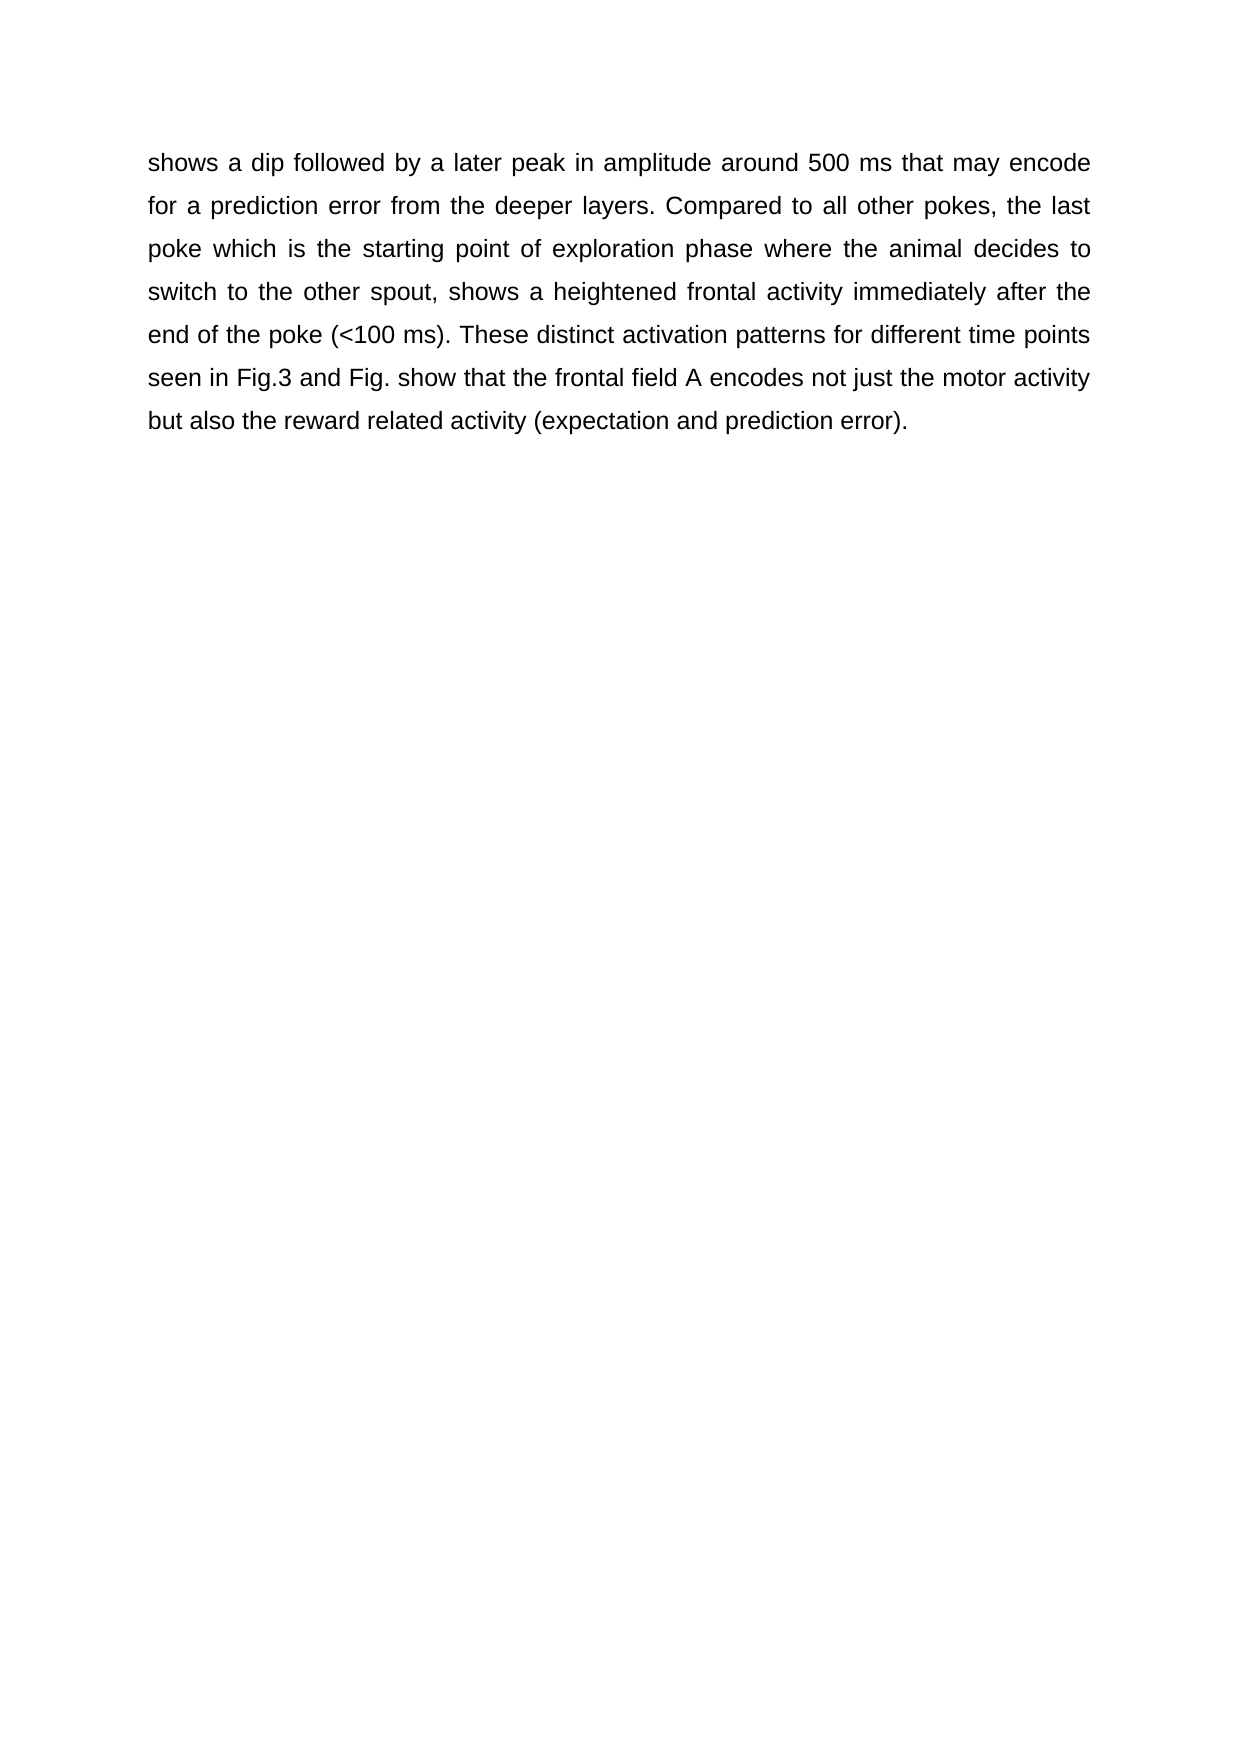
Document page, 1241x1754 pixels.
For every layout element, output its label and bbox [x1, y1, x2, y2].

text [148, 148, 1093, 435]
